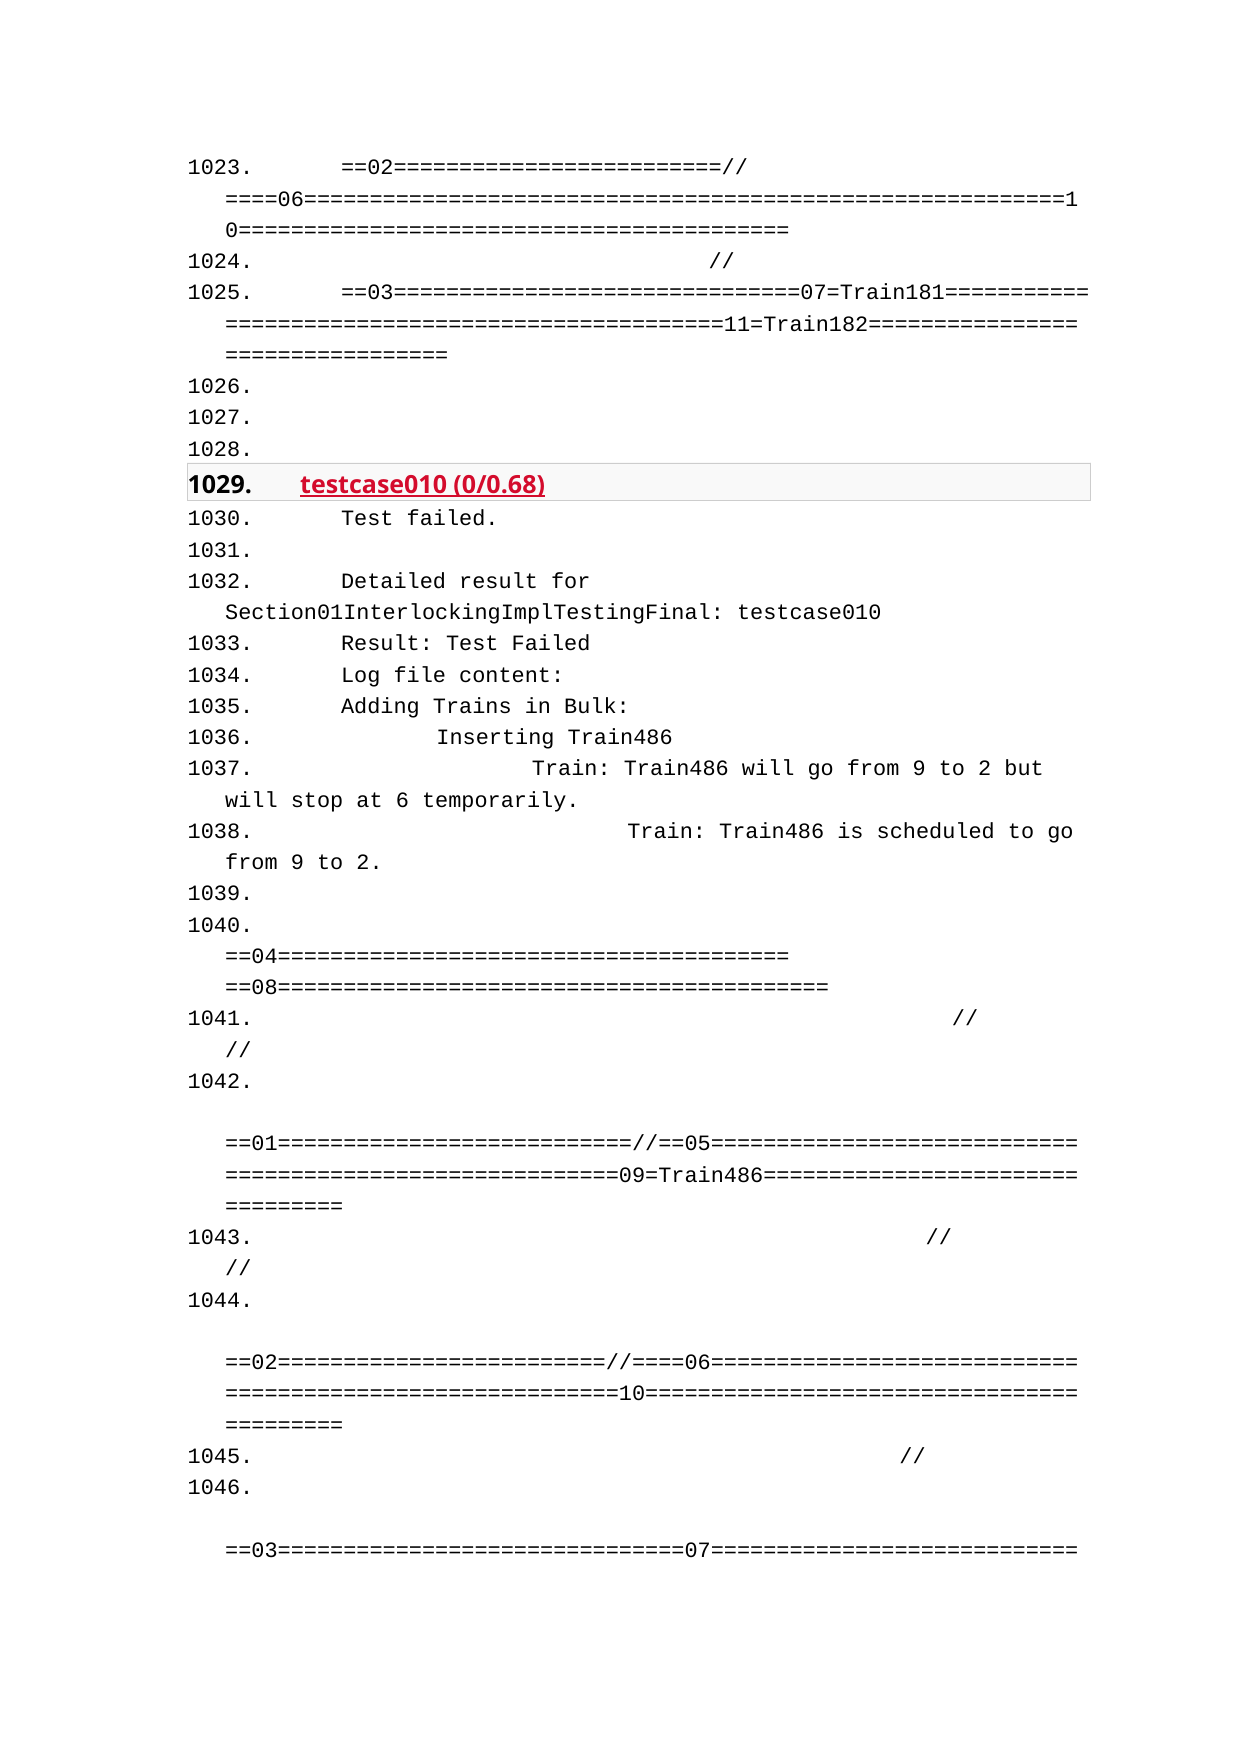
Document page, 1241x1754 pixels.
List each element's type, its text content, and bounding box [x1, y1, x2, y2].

list testcase010 (0/0.68) [188, 464, 1090, 500]
list ==02=========================//====06==========================================================10========================================== [187, 1282, 1090, 1438]
list // [187, 244, 1090, 275]
list // // [187, 1220, 1090, 1282]
list Adding Trains in Bulk: [187, 688, 1090, 720]
list Test failed. [187, 501, 1090, 532]
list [187, 1470, 1090, 1563]
list Log file content: [187, 657, 1090, 688]
list // [187, 1438, 1090, 1470]
list ==02=========================//====06==========================================================10========================================== [187, 150, 1090, 244]
list ==04======================================= ==08========================================== [187, 907, 1090, 1001]
list Result: Test Failed [187, 626, 1090, 657]
list // // [187, 1001, 1090, 1063]
list ==01===========================//==05==========================================================09=Train486================================= [187, 1063, 1090, 1220]
list ==03===============================07=Train181=================================================11=Train182================================= [187, 275, 1090, 369]
list Detailed result for Section01InterlockingImplTestingFinal: testcase010 [187, 563, 1090, 626]
list Train: Train486 is scheduled to go from 9 to 2. [187, 813, 1090, 876]
list Inserting Train486 [187, 720, 1090, 751]
list Train: Train486 will go from 9 to 2 but will stop at 6 temporarily. [187, 751, 1090, 813]
